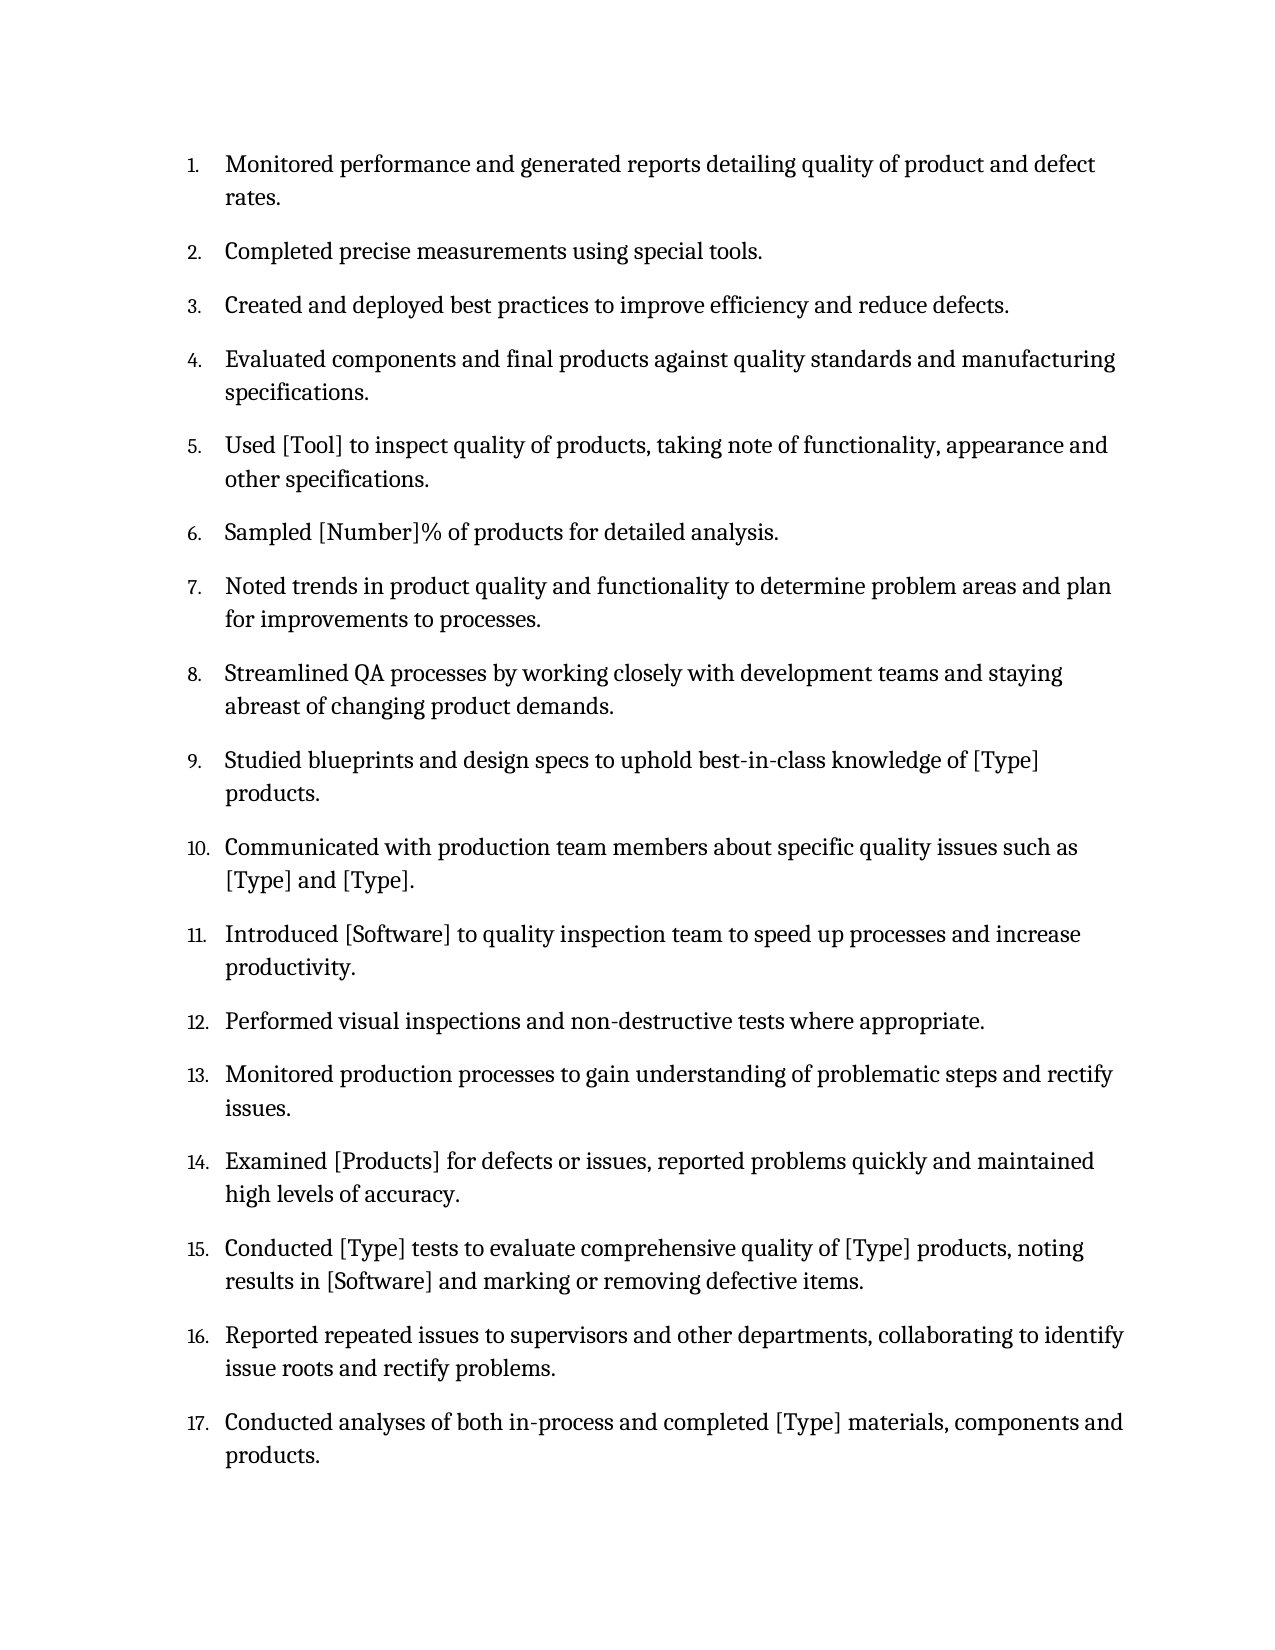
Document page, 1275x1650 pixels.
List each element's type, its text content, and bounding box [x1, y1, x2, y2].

list Used [Tool] to inspect quality of products, taking note of functionality, appearance and other specifications. [187, 431, 1125, 493]
list Conducted analyses of both in-process and completed [Type] materials, components and products. [187, 1408, 1125, 1470]
list Streamlined QA processes by working closely with development teams and staying abreast of changing product demands. [187, 659, 1125, 721]
list Completed precise measurements using special tools. [187, 237, 1125, 266]
list Monitored performance and generated reports detailing quality of product and defect rates. [187, 150, 1125, 212]
list Communicated with production team members about specific quality issues such as [Type] and [Type]. [187, 833, 1125, 894]
list Sampled [Number]% of products for detailed analysis. [187, 518, 1125, 547]
list Examined [Products] for defects or issues, reported problems quickly and maintained high levels of accuracy. [187, 1147, 1125, 1209]
list Monitored production processes to gain understanding of problematic steps and rectify issues. [187, 1060, 1125, 1122]
list Introduced [Software] to quality inspection team to speed up processes and increase productivity. [187, 920, 1125, 981]
list Evaluated components and final products against quality standards and manufacturing specifications. [187, 344, 1125, 406]
list Reported repeated issues to supervisors and other departments, collaborating to identify issue roots and rectify problems. [187, 1321, 1125, 1383]
list Noted trends in product quality and functionality to determine problem areas and plan for improvements to processes. [187, 572, 1125, 634]
list Studied blueprints and design specs to uphold best-in-class knowledge of [Type] products. [187, 746, 1125, 808]
list Created and deployed best practices to improve efficiency and reduce defects. [187, 291, 1125, 319]
list Conducted [Type] tests to evaluate comprehensive quality of [Type] products, noting results in [Software] and marking or removing defective items. [187, 1234, 1125, 1296]
list Performed visual inspections and non-destructive tests where appropriate. [187, 1007, 1125, 1035]
